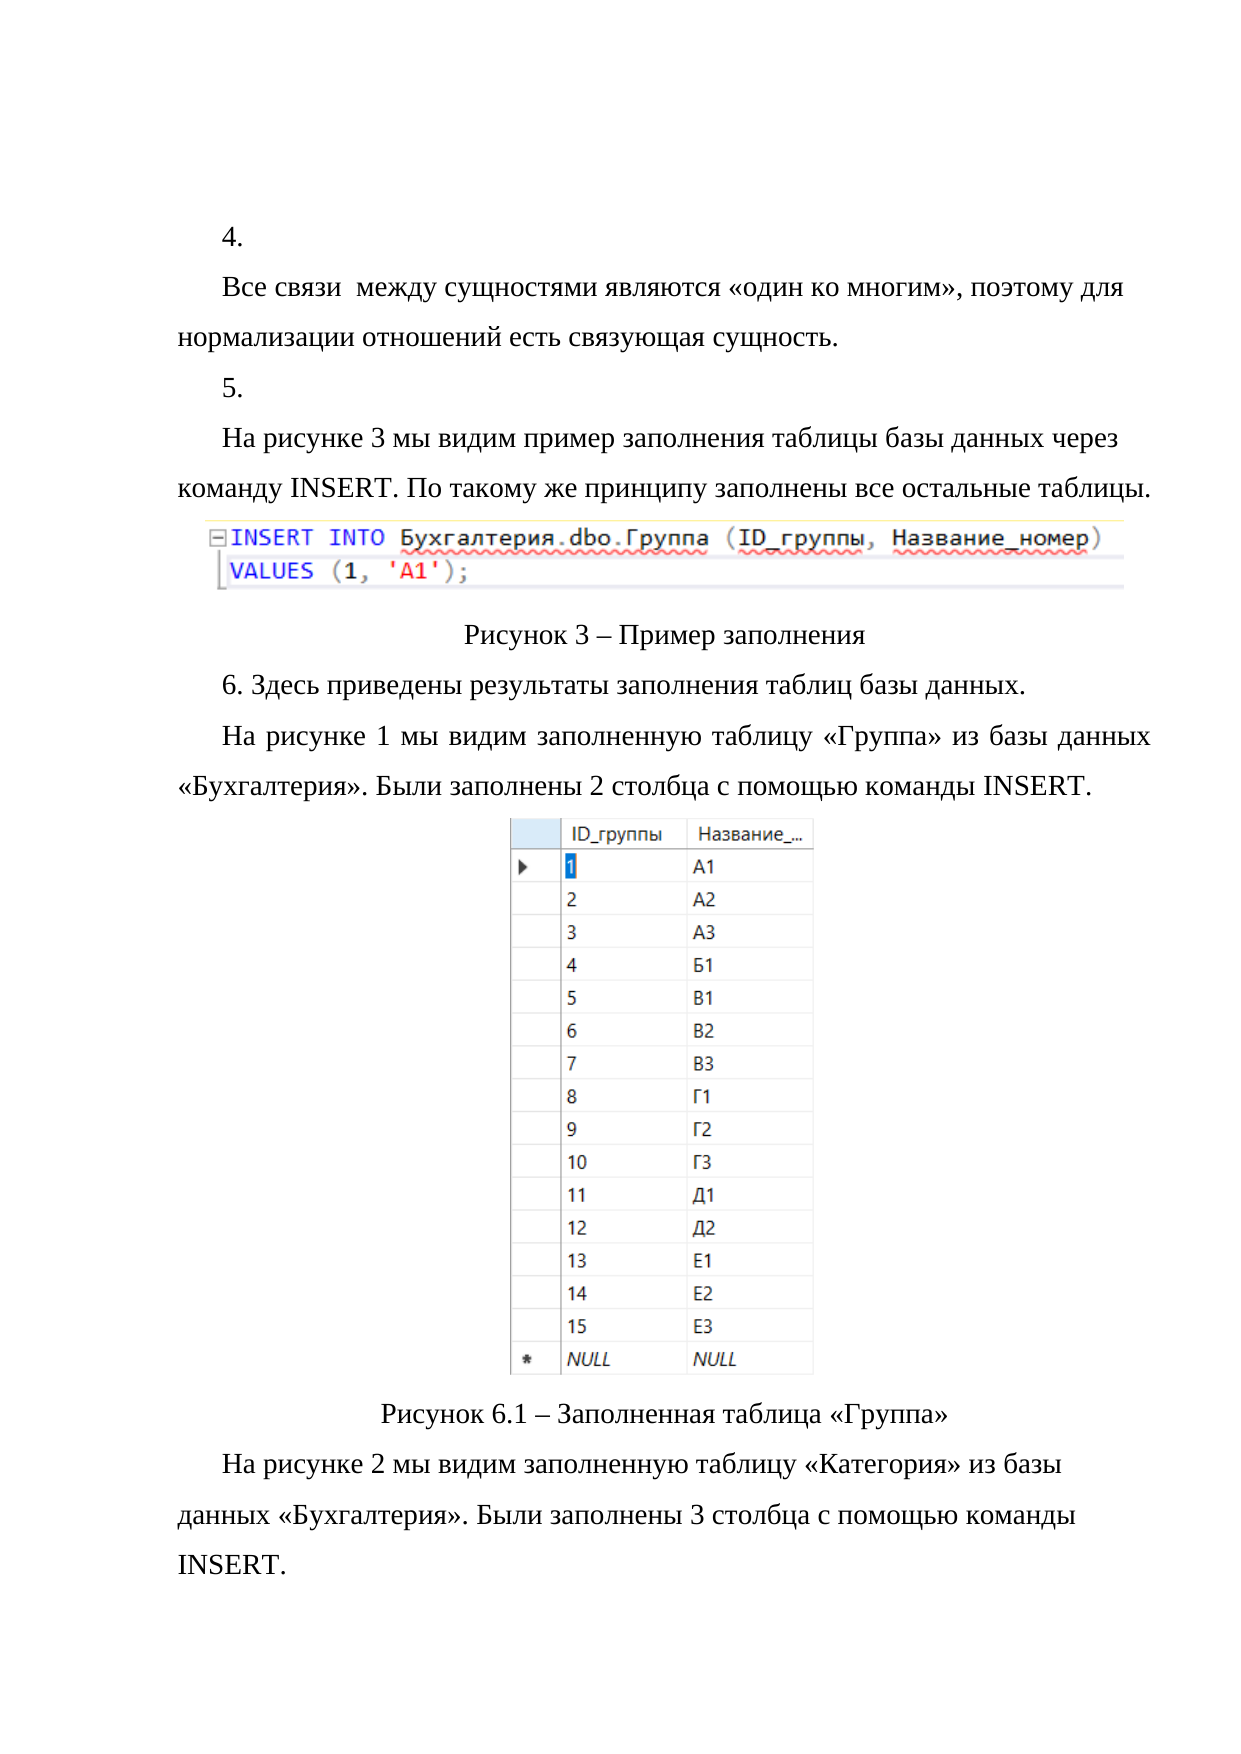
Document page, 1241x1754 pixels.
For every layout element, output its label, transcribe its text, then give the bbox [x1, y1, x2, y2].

text На рисунке 1 мы видим заполненную таблицу «Группа» из базы данных «Бухгалтерия». Были заполнены 2 столбца с помощью команды INSERT. [177, 718, 1152, 802]
text Все связи между сущностями являются «один ко многим», поэтому для нормализации отношений есть связующая сущность. [177, 269, 1152, 353]
text На рисунке 2 мы видим заполненную таблицу «Категория» из базы данных «Бухгалтерия». Были заполнены 3 столбца с помощью команды INSERT. [177, 1447, 1152, 1581]
text 5. [177, 370, 1152, 403]
text 4. [177, 219, 1152, 252]
picture [205, 520, 1124, 601]
text 6. Здесь приведены результаты заполнения таблиц базы данных. [177, 667, 1152, 701]
text На рисунке 3 мы видим пример заполнения таблицы базы данных через команду INSERT. По такому же принципу заполнены все остальные таблицы. [177, 420, 1152, 504]
picture [510, 818, 819, 1380]
